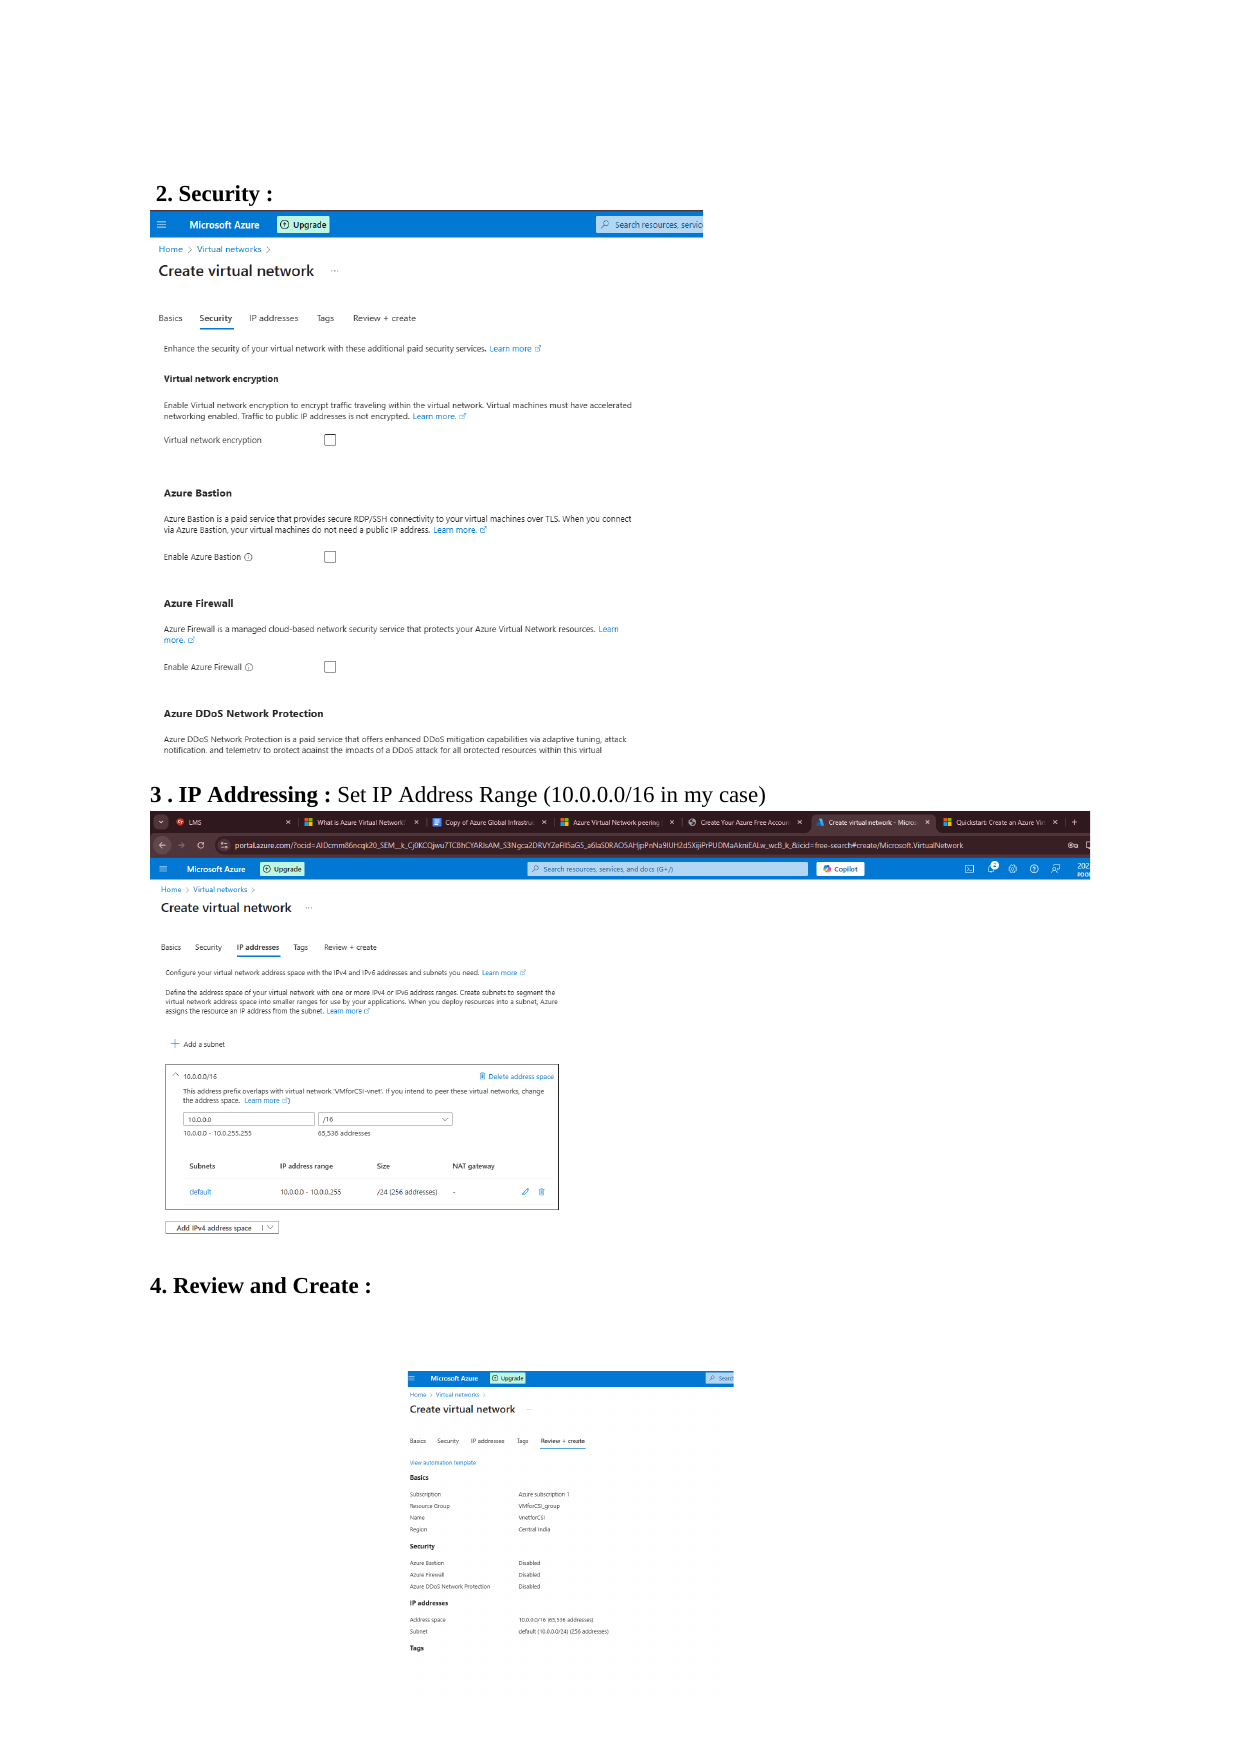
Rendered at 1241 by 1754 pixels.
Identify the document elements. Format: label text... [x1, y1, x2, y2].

text 3 . IP Addressing : Set IP Address Range (10.0.0.0/16 in my case) [150, 781, 1090, 811]
text 4. Review and Create : [150, 1272, 1090, 1298]
picture [150, 210, 704, 778]
text 2. Security : [150, 180, 1090, 207]
picture [150, 811, 1091, 1268]
picture [407, 1371, 734, 1708]
